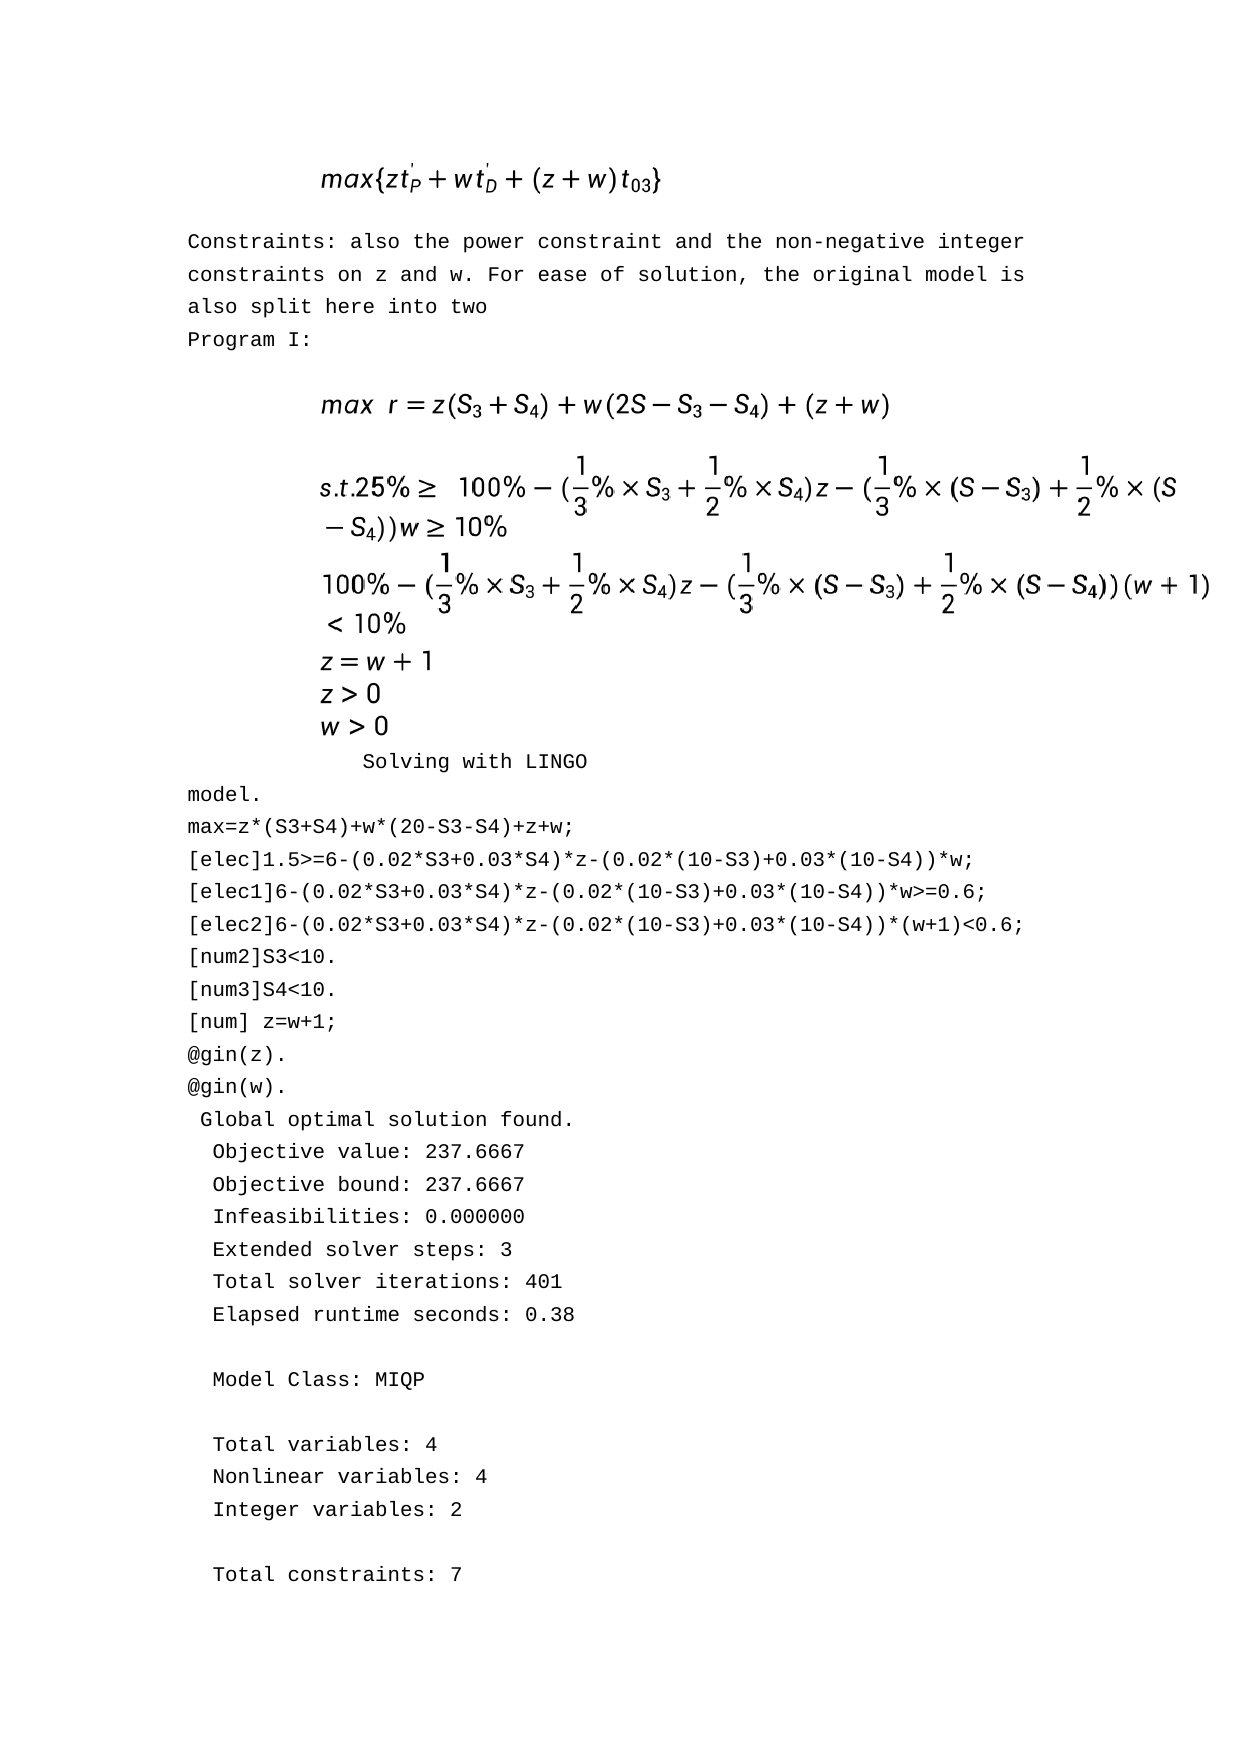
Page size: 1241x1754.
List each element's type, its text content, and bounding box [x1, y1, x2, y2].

text Total constraints: 7 [187, 1559, 1053, 1592]
picture [318, 649, 435, 673]
text @gin(w). [187, 1072, 1053, 1104]
text Elapsed runtime seconds: 0.38 [187, 1299, 1053, 1332]
text Extended solver steps: 3 [187, 1234, 1053, 1267]
picture [318, 682, 383, 706]
text [elec]1.5>=6-(0.02*S3+0.03*S4)*z-(0.02*(10-S3)+0.03*(10-S4))*w; [187, 844, 1053, 877]
text @gin(z). [187, 1039, 1053, 1072]
picture [318, 714, 389, 738]
text Constraints: also the power constraint and the non-negative integer constraints on z and w. For ease of solution, the original model is also split here into two [187, 227, 1053, 324]
text Integer variables: 2 [187, 1494, 1053, 1527]
text Infeasibilities: 0.000000 [187, 1202, 1053, 1234]
picture [318, 552, 1214, 637]
text Nonlinear variables: 4 [187, 1462, 1053, 1494]
text [num2]S3<10. [187, 942, 1053, 974]
picture [318, 454, 1179, 544]
picture [318, 389, 893, 426]
text [elec1]6-(0.02*S3+0.03*S4)*z-(0.02*(10-S3)+0.03*(10-S4))*w>=0.6; [187, 877, 1053, 909]
text Global optimal solution found. [187, 1104, 1053, 1137]
text [num] z=w+1; [187, 1007, 1053, 1039]
text Model Class: MIQP [187, 1364, 1053, 1397]
text Objective bound: 237.6667 [187, 1169, 1053, 1202]
text Solving with LINGO [319, 747, 1053, 779]
text Total variables: 4 [187, 1429, 1053, 1462]
picture [318, 162, 663, 197]
text Objective value: 237.6667 [187, 1137, 1053, 1169]
text [elec2]6-(0.02*S3+0.03*S4)*z-(0.02*(10-S3)+0.03*(10-S4))*(w+1)<0.6; [187, 909, 1053, 942]
text Program I: [187, 324, 1053, 357]
text max=z*(S3+S4)+w*(20-S3-S4)+z+w; [187, 812, 1053, 844]
text [num3]S4<10. [187, 974, 1053, 1007]
text Total solver iterations: 401 [187, 1267, 1053, 1299]
text model. [187, 779, 1053, 812]
